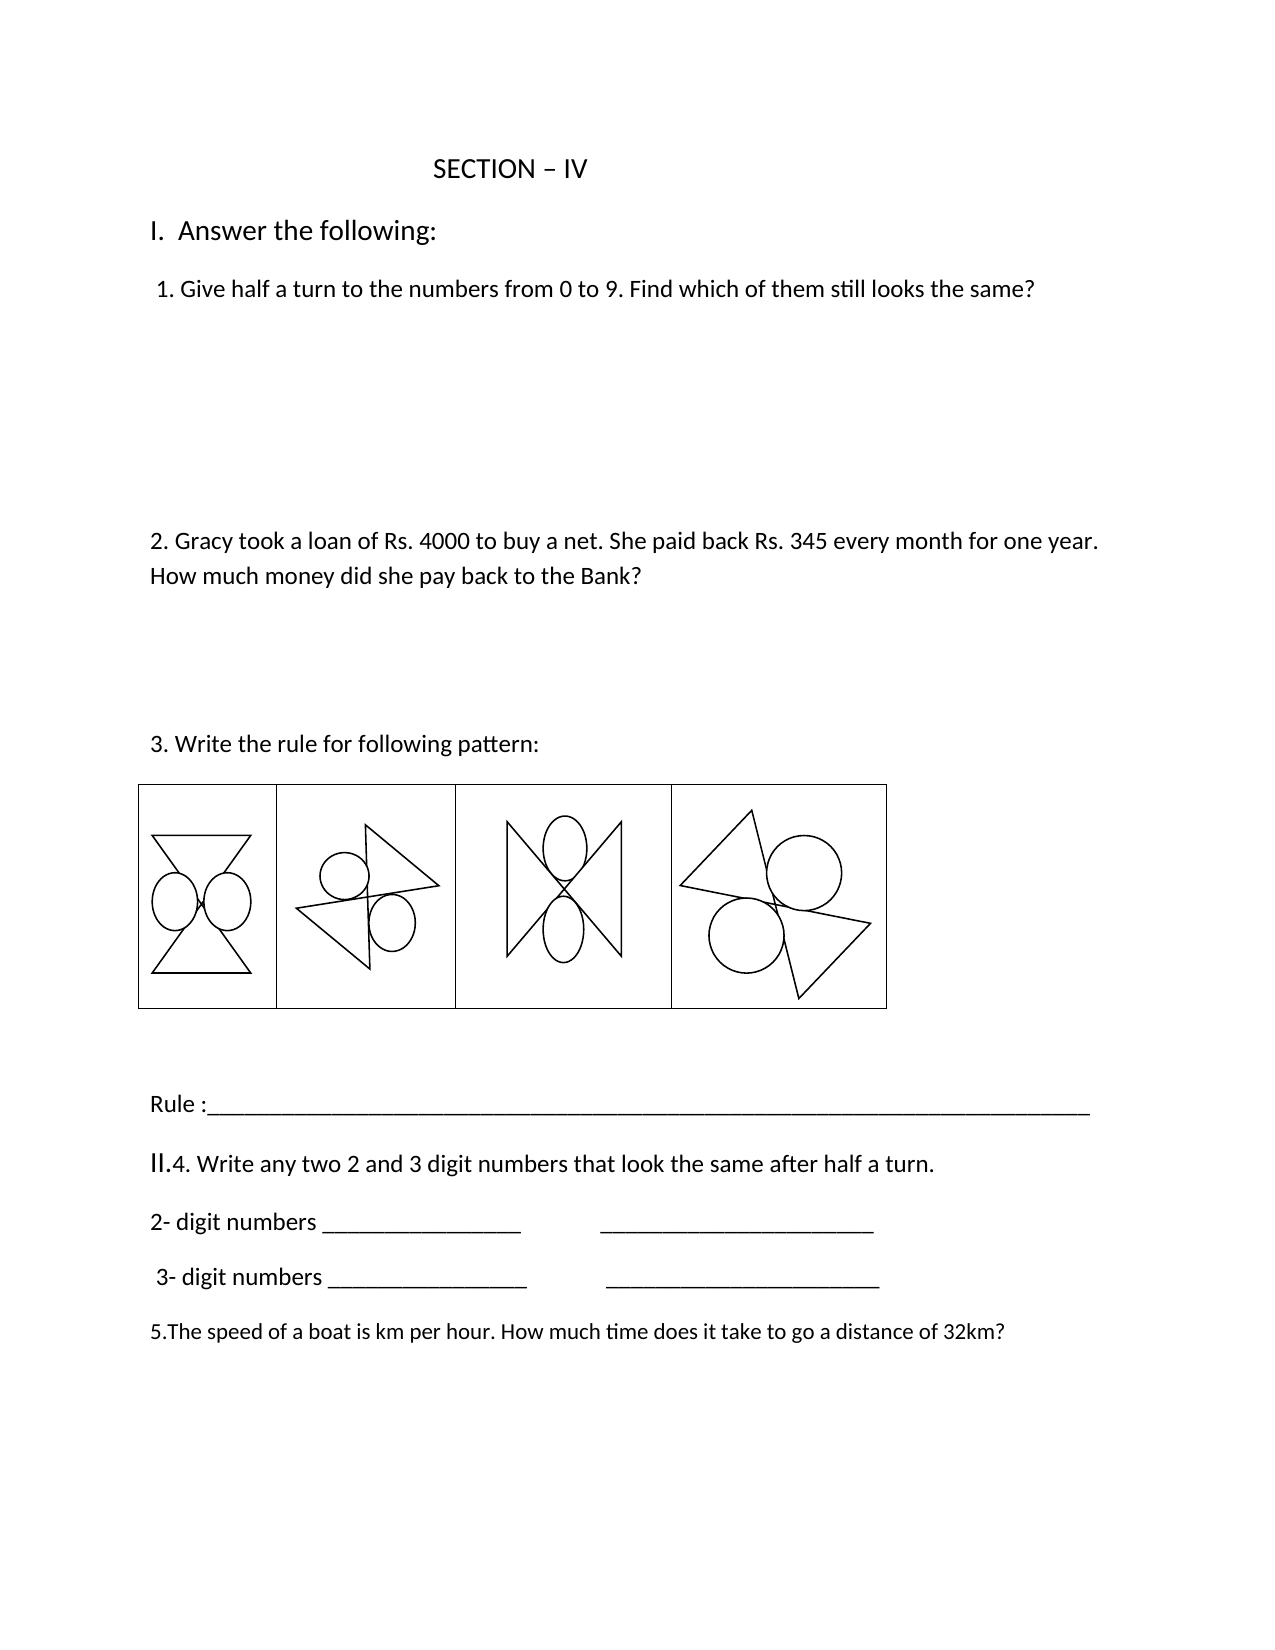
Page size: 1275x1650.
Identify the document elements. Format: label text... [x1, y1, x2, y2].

text 3- digit numbers ________________ ______________________ [150, 1261, 1125, 1292]
table_header [672, 785, 886, 1008]
text SECTION – IV [150, 150, 1125, 186]
text Rule :_______________________________________________________________________ [150, 1088, 1125, 1118]
text 1. Give half a turn to the numbers from 0 to 9. Find which of them still looks the same? [150, 273, 1125, 304]
text 5.The speed of a boat is km per hour. How much time does it take to go a distance of 32km? [150, 1317, 1125, 1345]
text 3. Write the rule for following pattern: [150, 728, 1125, 758]
table_header [277, 785, 455, 1008]
text 2- digit numbers ________________ ______________________ [150, 1206, 1125, 1236]
text 2. Gracy took a loan of Rs. 4000 to buy a net. She paid back Rs. 345 every month for one year. How much money did she pay back to the Bank? [150, 525, 1125, 591]
table_header [139, 785, 276, 1008]
table_header [456, 785, 671, 1008]
text I. Answer the following: [150, 212, 1125, 247]
text II.4. Write any two 2 and 3 digit numbers that look the same after half a turn. [150, 1144, 1125, 1179]
